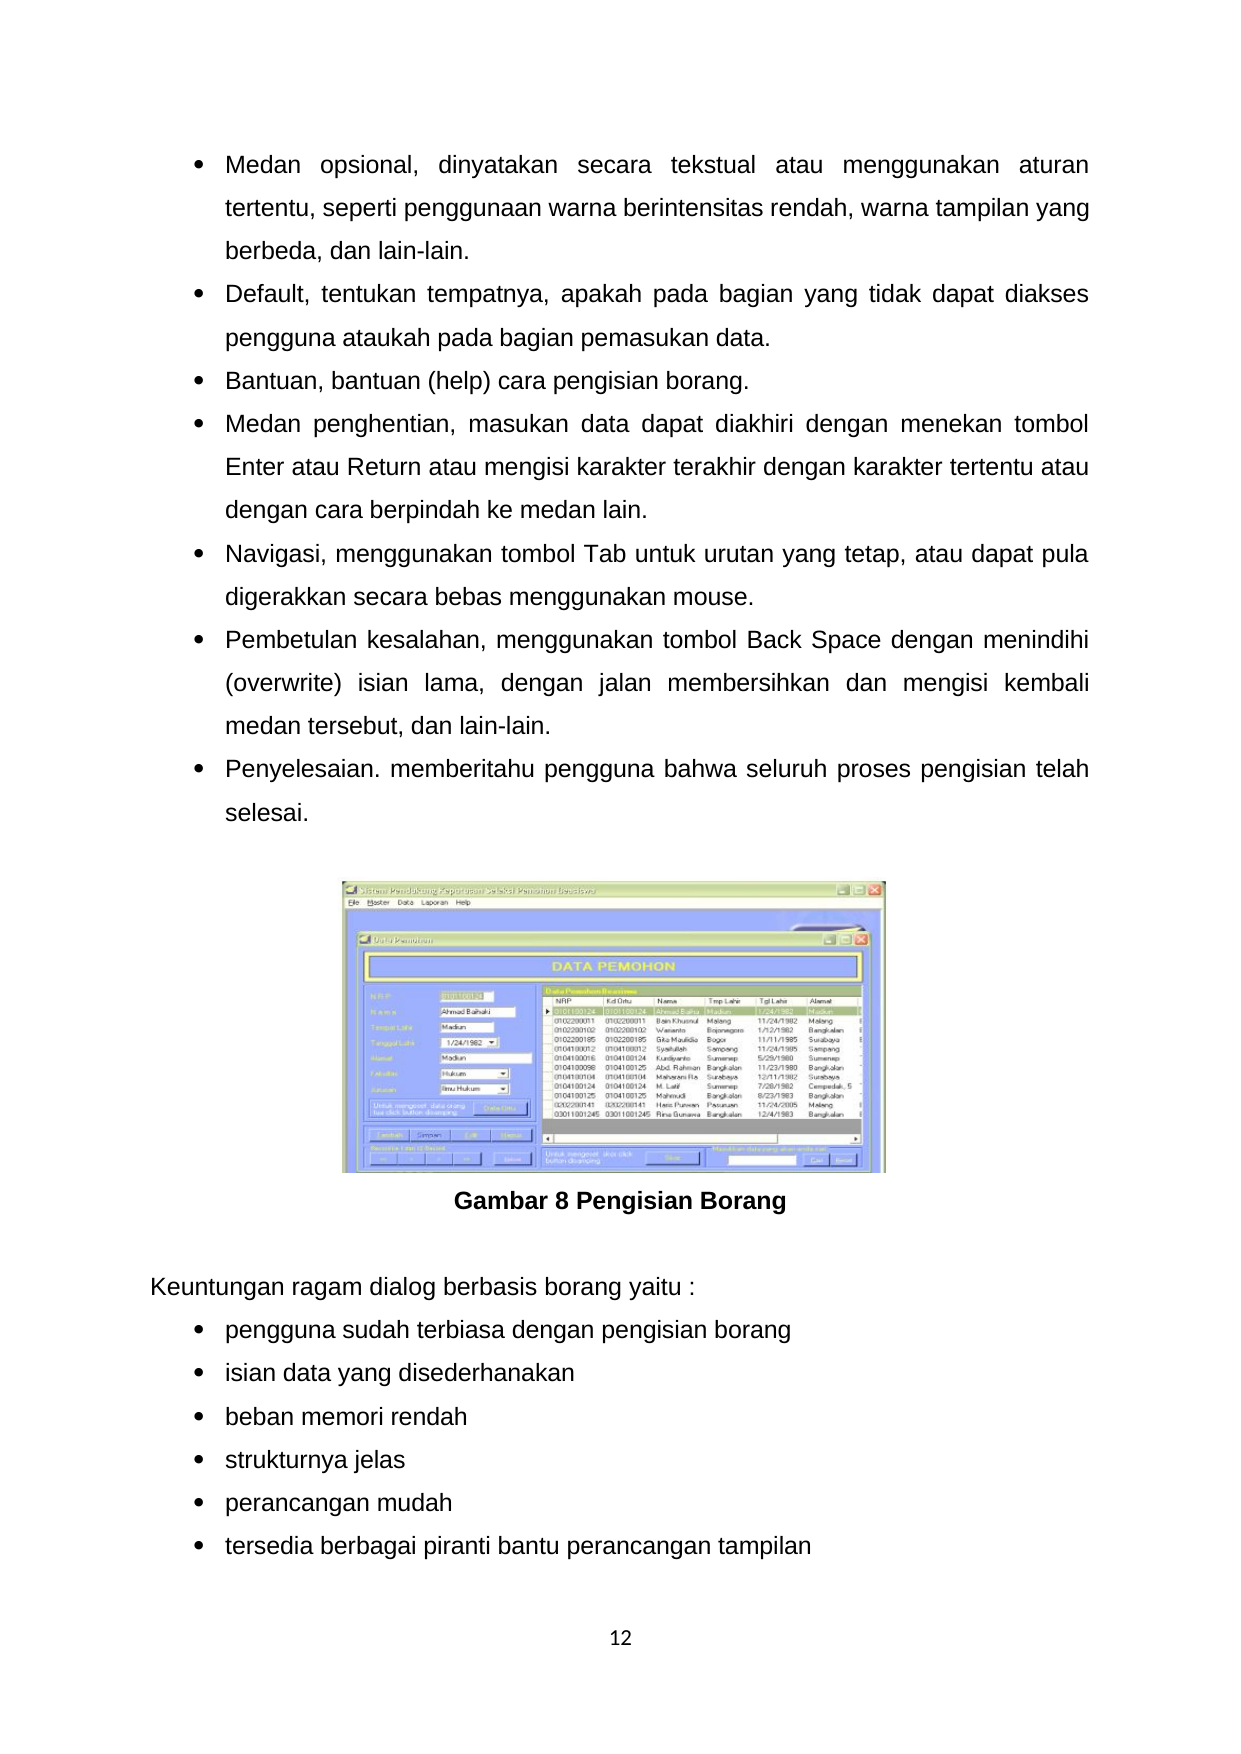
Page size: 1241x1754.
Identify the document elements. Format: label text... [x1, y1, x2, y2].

list Default, tentukan tempatnya, apakah pada bagian yang tidak dapat diakses pengguna ataukah pada bagian pemasukan data. [194, 279, 1090, 351]
list isian data yang disederhanakan [194, 1358, 1090, 1387]
list tersedia berbagai piranti bantu perancangan tampilan [194, 1531, 1090, 1560]
picture [337, 877, 888, 1173]
list Bantuan, bantuan (help) cara pengisian borang. [194, 366, 1090, 395]
list Medan opsional, dinyatakan secara tekstual atau menggunakan aturan tertentu, seperti penggunaan warna berintensitas rendah, warna tampilan yang berbeda, dan lain-lain. [194, 150, 1090, 265]
list beban memori rendah [194, 1402, 1090, 1430]
list strukturnya jelas [194, 1445, 1090, 1474]
list pengguna sudah terbiasa dengan pengisian borang [194, 1315, 1090, 1344]
list Medan penghentian, masukan data dapat diakhiri dengan menekan tombol Enter atau Return atau mengisi karakter terakhir dengan karakter tertentu atau dengan cara berpindah ke medan lain. [194, 409, 1090, 524]
list Gambar 8 Pengisian Borang [150, 1186, 1090, 1214]
list perancangan mudah [194, 1488, 1090, 1517]
list Pembetulan kesalahan, menggunakan tombol Back Space dengan menindihi (overwrite) isian lama, dengan jalan membersihkan dan mengisi kembali medan tersebut, dan lain-lain. [194, 625, 1090, 740]
list Navigasi, menggunakan tombol Tab untuk urutan yang tetap, atau dapat pula digerakkan secara bebas menggunakan mouse. [194, 538, 1090, 611]
list Penyelesaian. memberitahu pengguna bahwa seluruh proses pengisian telah selesai. [194, 754, 1090, 826]
list Keuntungan ragam dialog berbasis borang yaitu : [150, 1272, 1090, 1301]
